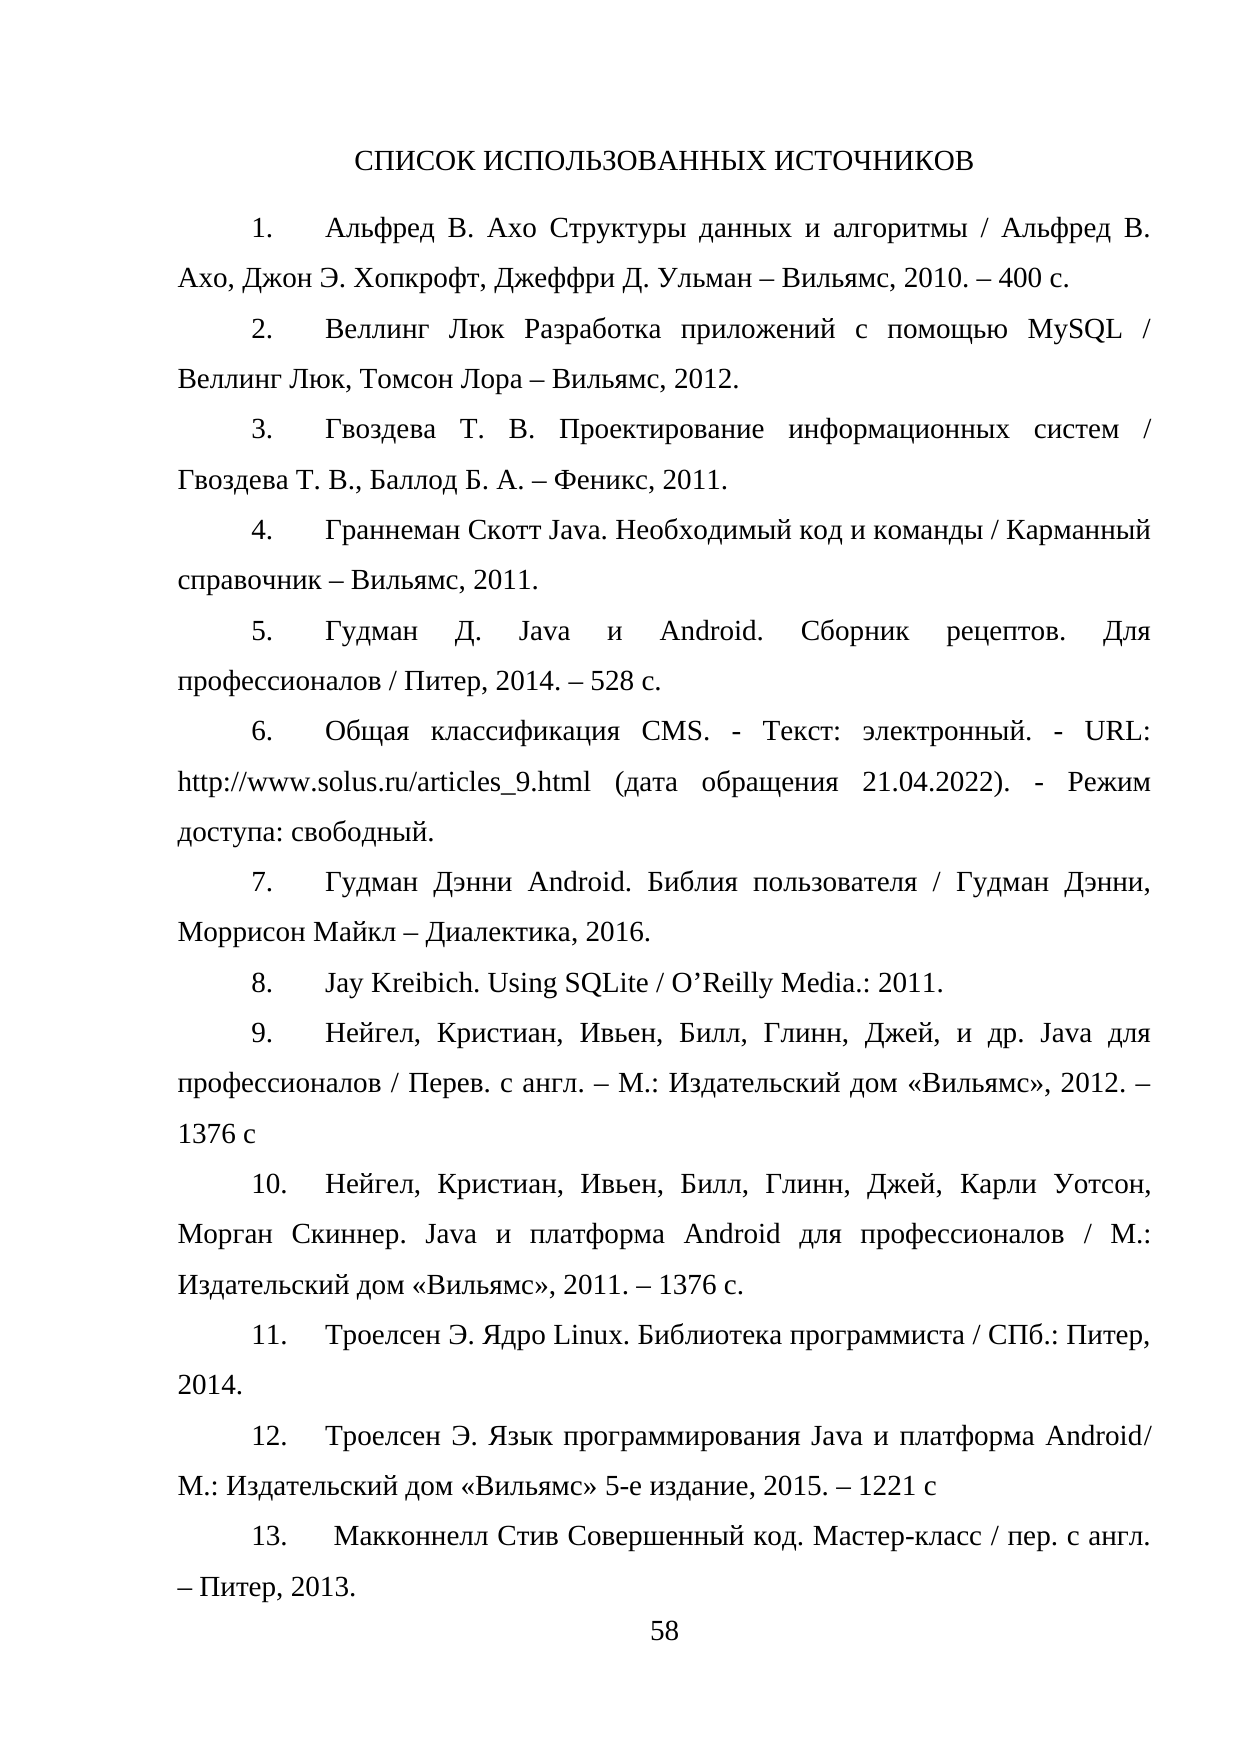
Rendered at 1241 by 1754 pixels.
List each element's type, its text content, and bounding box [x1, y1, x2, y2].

list Троелсен Э. Язык программирования Java и платформа Android/ М.: Издательский дом «Вильямс» 5-е издание, 2015. – 1221 с [177, 1418, 1152, 1502]
list Троелсен Э. Ядро Linux. Библиотека программиста / СПб.: Питер, 2014. [177, 1317, 1152, 1401]
list Гудман Дэнни Android. Библия пользователя / Гудман Дэнни, Моррисон Майкл – Диалектика, 2016. [177, 864, 1152, 948]
list Нейгел, Кристиан, Ивьен, Билл, Глинн, Джей, Карли Уотсон, Морган Скиннер. Java и платформа Android для профессионалов / М.: Издательский дом «Вильямс», 2011. – 1376 с. [177, 1166, 1152, 1300]
list Общая классификация CMS. - Текст: электронный. - URL: http://www.solus.ru/articles_9.html (дата обращения 21.04.2022). - Режим доступа: свободный. [177, 713, 1152, 847]
list Альфред В. Ахо Структуры данных и алгоритмы / Альфред В. Ахо, Джон Э. Хопкрофт, Джеффри Д. Ульман – Вильямс, 2010. – 400 с. [177, 210, 1152, 294]
list Jay Kreibich. Using SQLite / O’Reilly Media.: 2011. [177, 965, 1152, 998]
list Нейгел, Кристиан, Ивьен, Билл, Глинн, Джей, и др. Java для профессионалов / Перев. с англ. – М.: Издательский дом «Вильямс», 2012. – 1376 с [177, 1015, 1152, 1149]
list Граннеман Скотт Java. Необходимый код и команды / Карманный справочник – Вильямс, 2011. [177, 512, 1152, 596]
list Гвоздева Т. В. Проектирование информационных систем / Гвоздева Т. В., Баллод Б. А. – Феникс, 2011. [177, 411, 1152, 495]
list Гудман Д. Java и Android. Сборник рецептов. Для профессионалов / Питер, 2014. – 528 с. [177, 613, 1152, 697]
list Веллинг Люк Разработка приложений с помощью MySQL / Веллинг Люк, Томсон Лора – Вильямс, 2012. [177, 311, 1152, 395]
list Макконнелл Стив Совершенный код. Мастер-класс / пер. с англ. – Питер, 2013. [177, 1518, 1152, 1602]
subtitle Список использованных источников [177, 143, 1152, 177]
